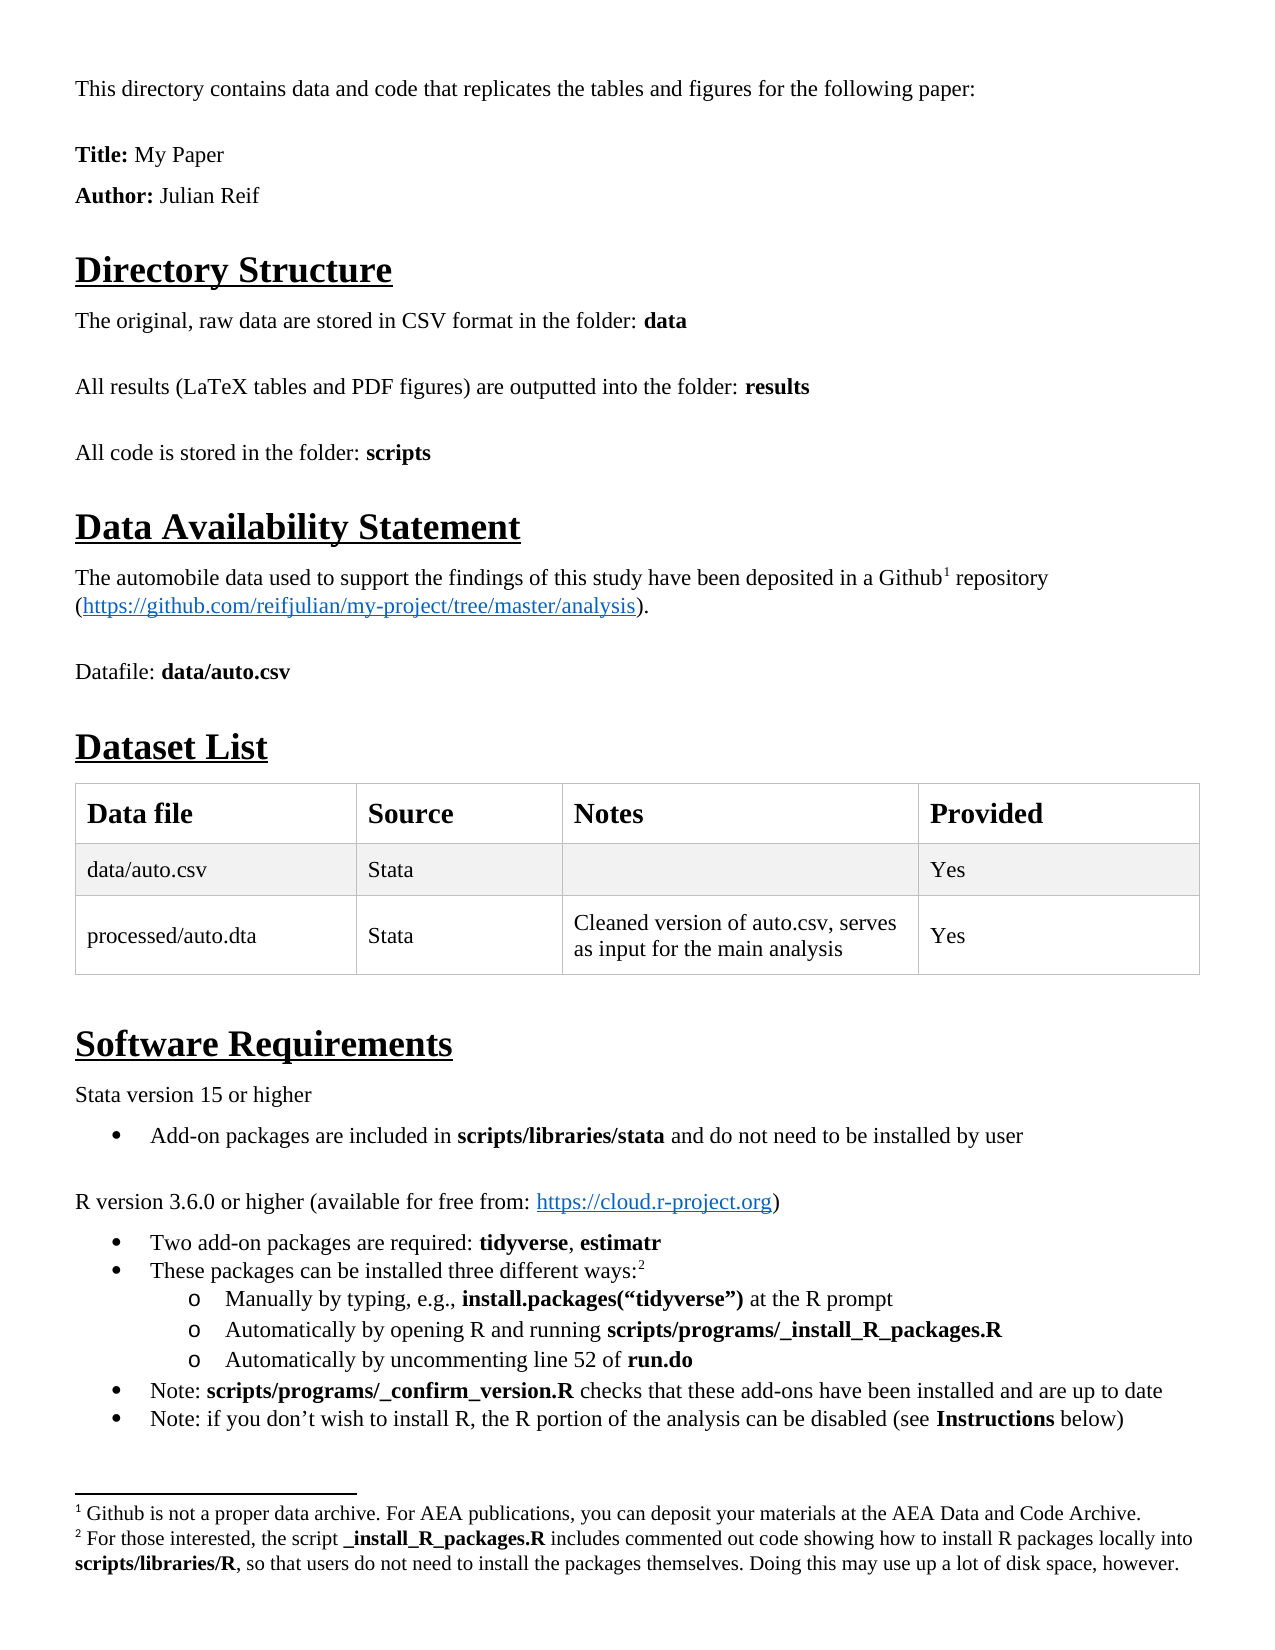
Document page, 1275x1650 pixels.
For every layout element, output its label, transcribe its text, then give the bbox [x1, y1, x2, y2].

text This directory contains data and code that replicates the tables and figures for the following paper: [75, 75, 1200, 101]
table_cell [563, 844, 918, 895]
table_header Provided [919, 784, 1199, 843]
table_cell processed/auto.dta [76, 896, 356, 974]
text The automobile data used to support the findings of this study have been deposited in a Github repository (https://github.com/reifjulian/my-project/tree/master/analysis). [75, 564, 1200, 618]
table_cell data/auto.csv [76, 844, 356, 895]
table_cell Stata [357, 896, 562, 974]
text Stata version 15 or higher [75, 1081, 1200, 1107]
text The original, raw data are stored in CSV format in the folder: data [75, 307, 1200, 333]
text R version 3.6.0 or higher (available for free from: https://cloud.r-project.org) [75, 1188, 1200, 1214]
subtitle Dataset List [75, 724, 1200, 767]
table_header Source [357, 784, 562, 843]
text Author: Julian Reif [75, 182, 1200, 208]
subtitle Directory Structure [75, 248, 1200, 291]
table_cell Stata [357, 844, 562, 895]
text All code is stored in the folder: scripts [75, 439, 1200, 465]
subtitle Data Availability Statement [75, 505, 1200, 548]
list Add-on packages are included in scripts/libraries/stata and do not need to be installed by user [112, 1122, 1200, 1148]
text Datafile: data/auto.csv [75, 658, 1200, 684]
text All results (LaTeX tables and PDF figures) are outputted into the folder: results [75, 373, 1200, 399]
table_header Notes [563, 784, 918, 843]
table_header Data file [76, 784, 356, 843]
table_cell Cleaned version of auto.csv, serves as input for the main analysis [563, 896, 918, 974]
list Manually by typing, e.g., install.packages(“tidyverse”) at the R prompt [187, 1286, 1200, 1314]
list Automatically by opening R and running scripts/programs/_install_R_packages.R [187, 1316, 1200, 1344]
list Note: scripts/programs/_confirm_version.R checks that these add-ons have been installed and are up to date [112, 1377, 1200, 1403]
table_cell Yes [919, 844, 1199, 895]
list Two add-on packages are required: tidyverse, estimatr [112, 1229, 1200, 1255]
table_cell Yes [919, 896, 1199, 974]
subtitle Software Requirements [75, 1022, 1200, 1065]
list Note: if you don’t wish to install R, the R portion of the analysis can be disabled (see Instructions below) [112, 1405, 1200, 1432]
list Automatically by uncommenting line 52 of run.do [187, 1346, 1200, 1374]
list These packages can be installed three different ways: [112, 1257, 1200, 1283]
text Title: My Paper [75, 141, 1200, 167]
